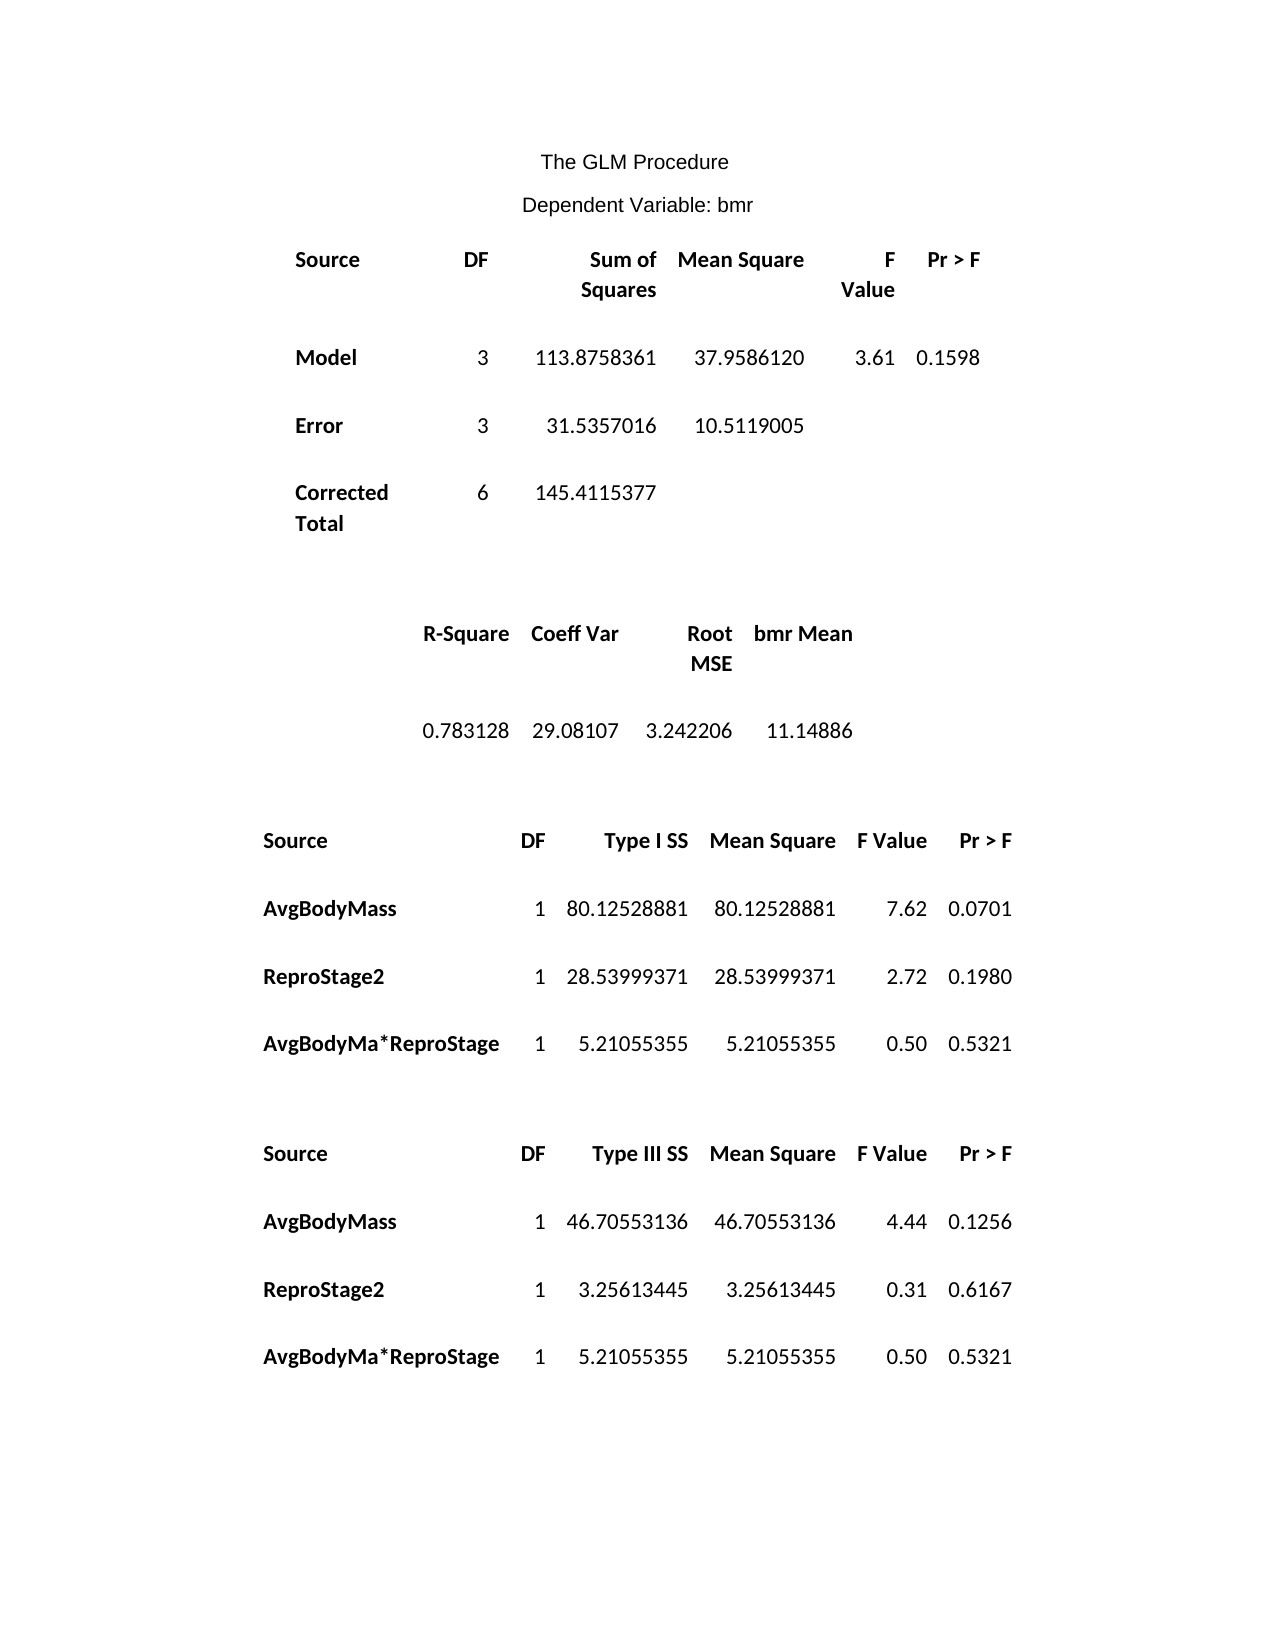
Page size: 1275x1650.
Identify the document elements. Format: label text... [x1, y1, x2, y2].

text The GLM Procedure [150, 150, 1125, 174]
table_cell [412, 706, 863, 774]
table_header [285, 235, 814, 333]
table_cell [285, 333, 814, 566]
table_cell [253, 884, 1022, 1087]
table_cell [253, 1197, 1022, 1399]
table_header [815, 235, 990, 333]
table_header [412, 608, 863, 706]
text Dependent Variable: bmr [150, 192, 1125, 216]
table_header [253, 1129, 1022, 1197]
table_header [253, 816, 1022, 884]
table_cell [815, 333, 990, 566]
